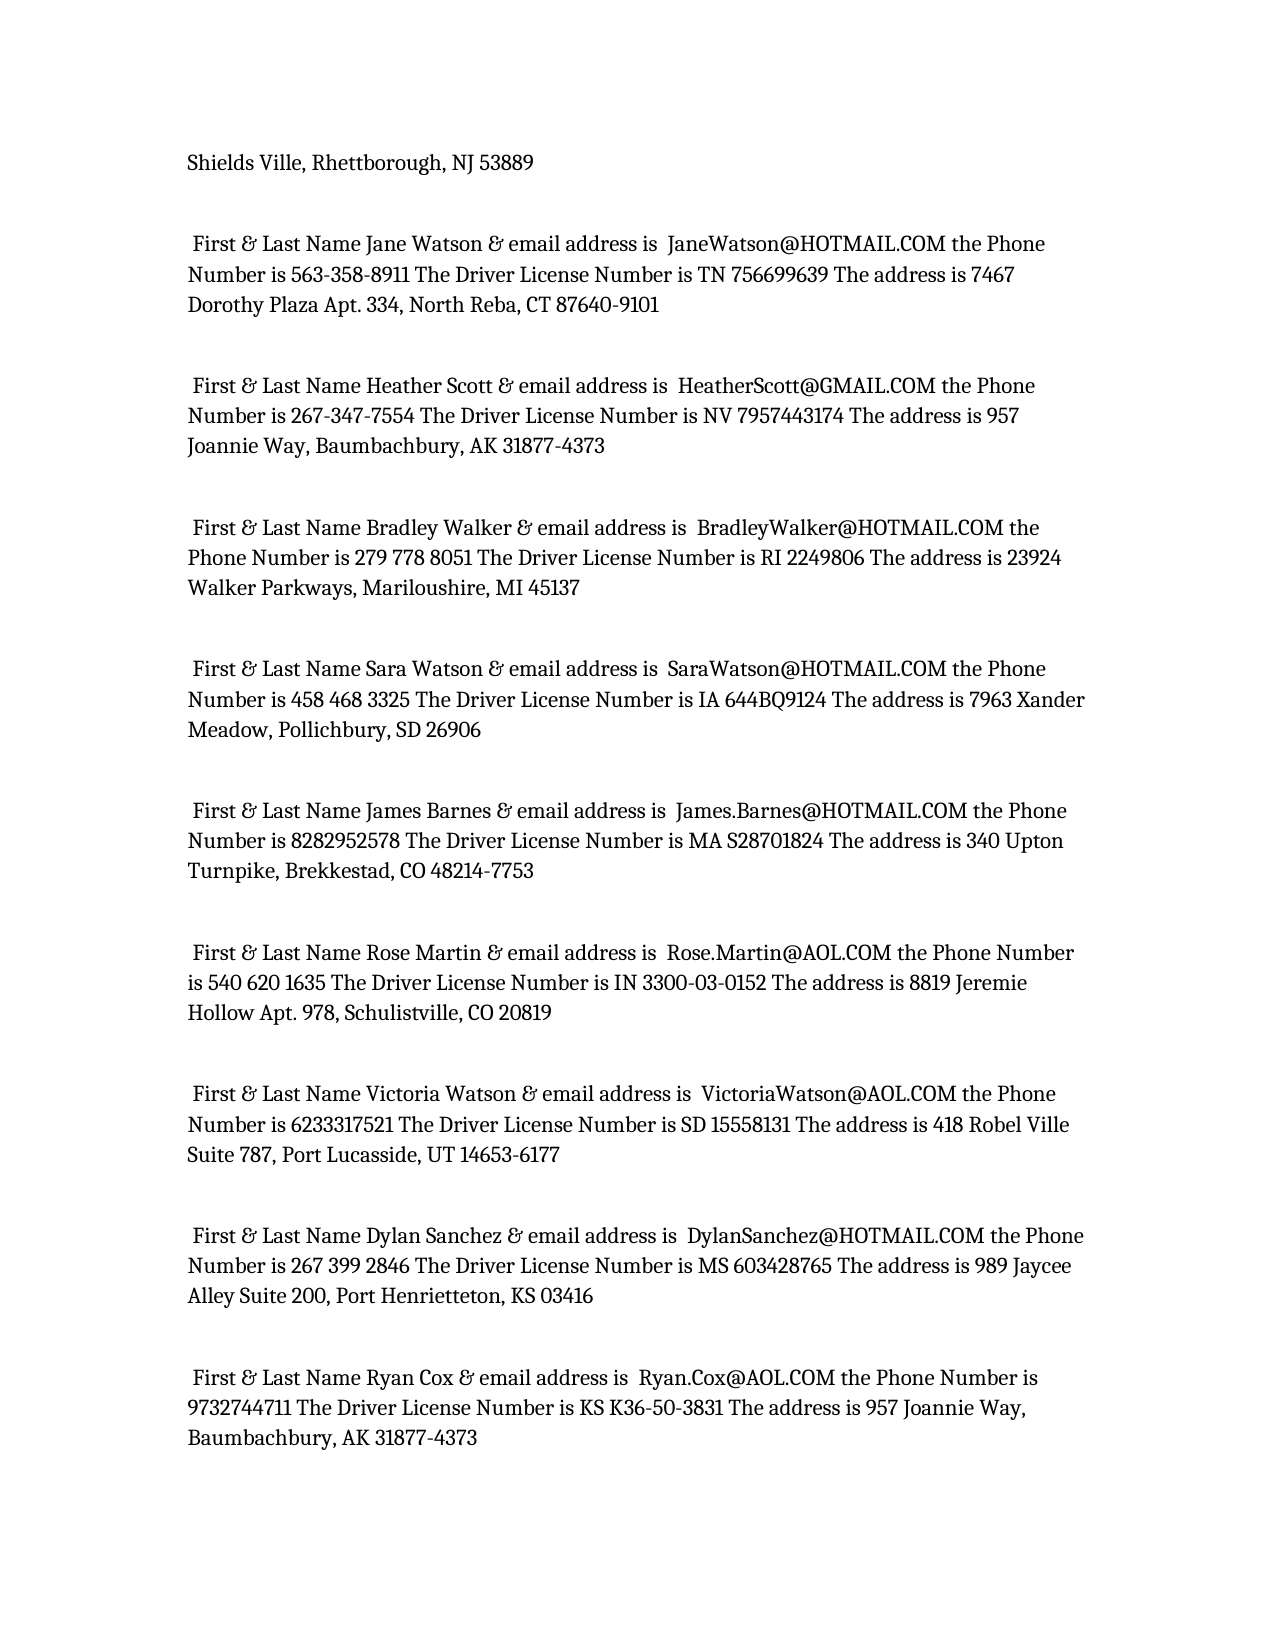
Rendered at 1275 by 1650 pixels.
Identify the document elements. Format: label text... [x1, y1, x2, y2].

text First & Last Name James Barnes & email address is James.Barnes@HOTMAIL.COM the Phone Number is 8282952578 The Driver License Number is MA S28701824 The address is 340 Upton Turnpike, Brekkestad, CO 48214-7753 [187, 798, 1087, 915]
text First & Last Name Rose Martin & email address is Rose.Martin@AOL.COM the Phone Number is 540 620 1635 The Driver License Number is IN 3300-03-0152 The address is 8819 Jeremie Hollow Apt. 978, Schulistville, CO 20819 [187, 939, 1087, 1057]
text First & Last Name Dylan Sanchez & email address is DylanSanchez@HOTMAIL.COM the Phone Number is 267 399 2846 The Driver License Number is MS 603428765 The address is 989 Jaycee Alley Suite 200, Port Henrietteton, KS 03416 [187, 1223, 1087, 1340]
text First & Last Name Sara Watson & email address is SaraWatson@HOTMAIL.COM the Phone Number is 458 468 3325 The Driver License Number is IA 644BQ9124 The address is 7963 Xander Meadow, Pollichbury, SD 26906 [187, 656, 1087, 773]
text First & Last Name Victoria Watson & email address is VictoriaWatson@AOL.COM the Phone Number is 6233317521 The Driver License Number is SD 15558131 The address is 418 Robel Ville Suite 787, Port Lucasside, UT 14653-6177 [187, 1081, 1087, 1198]
text First & Last Name Jane Watson & email address is JaneWatson@HOTMAIL.COM the Phone Number is 563-358-8911 The Driver License Number is TN 756699639 The address is 7467 Dorothy Plaza Apt. 334, North Reba, CT 87640-9101 [187, 231, 1087, 348]
text First & Last Name Ryan Cox & email address is Ryan.Cox@AOL.COM the Phone Number is 9732744711 The Driver License Number is KS K36-50-3831 The address is 957 Joannie Way, Baumbachbury, AK 31877-4373 [187, 1364, 1087, 1482]
text First & Last Name Bradley Walker & email address is BradleyWalker@HOTMAIL.COM the Phone Number is 279 778 8051 The Driver License Number is RI 2249806 The address is 23924 Walker Parkways, Mariloushire, MI 45137 [187, 514, 1087, 632]
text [187, 150, 1087, 207]
text First & Last Name Heather Scott & email address is HeatherScott@GMAIL.COM the Phone Number is 267-347-7554 The Driver License Number is NV 7957443174 The address is 957 Joannie Way, Baumbachbury, AK 31877-4373 [187, 373, 1087, 490]
